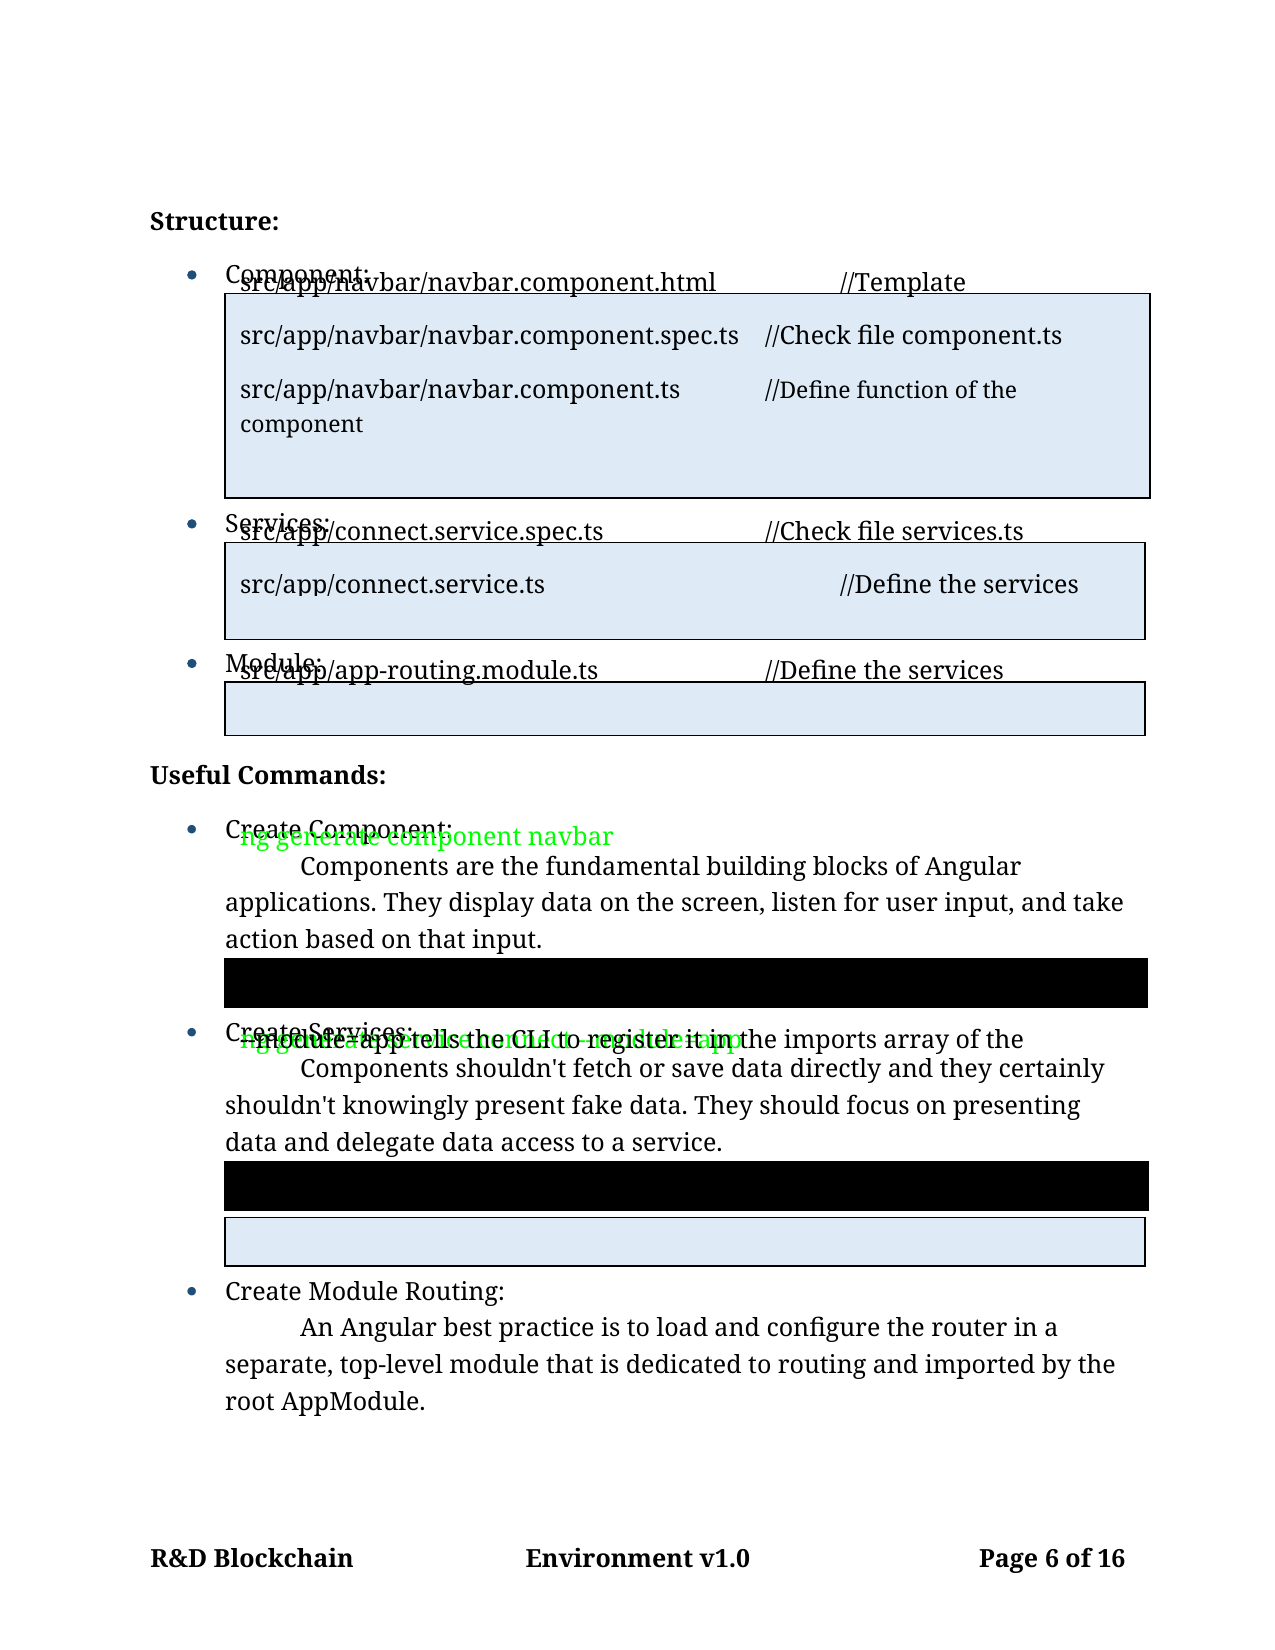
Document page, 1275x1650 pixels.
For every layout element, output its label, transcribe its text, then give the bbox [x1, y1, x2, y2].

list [187, 1273, 1125, 1418]
text Structure: [150, 203, 1125, 237]
list Create Services: Components shouldn't fetch or save data directly and they certainly shouldn't knowingly present fake data. They should focus on presenting data and delegate data access to a service. [187, 1014, 1125, 1271]
list Services: [187, 506, 1125, 643]
list Component: [187, 257, 1125, 503]
text Useful Commands: [150, 758, 1125, 792]
list Module: [187, 645, 1125, 738]
list Create Component: Components are the fundamental building blocks of Angular applications. They display data on the screen, listen for user input, and take action based on that input. [187, 811, 1125, 1012]
